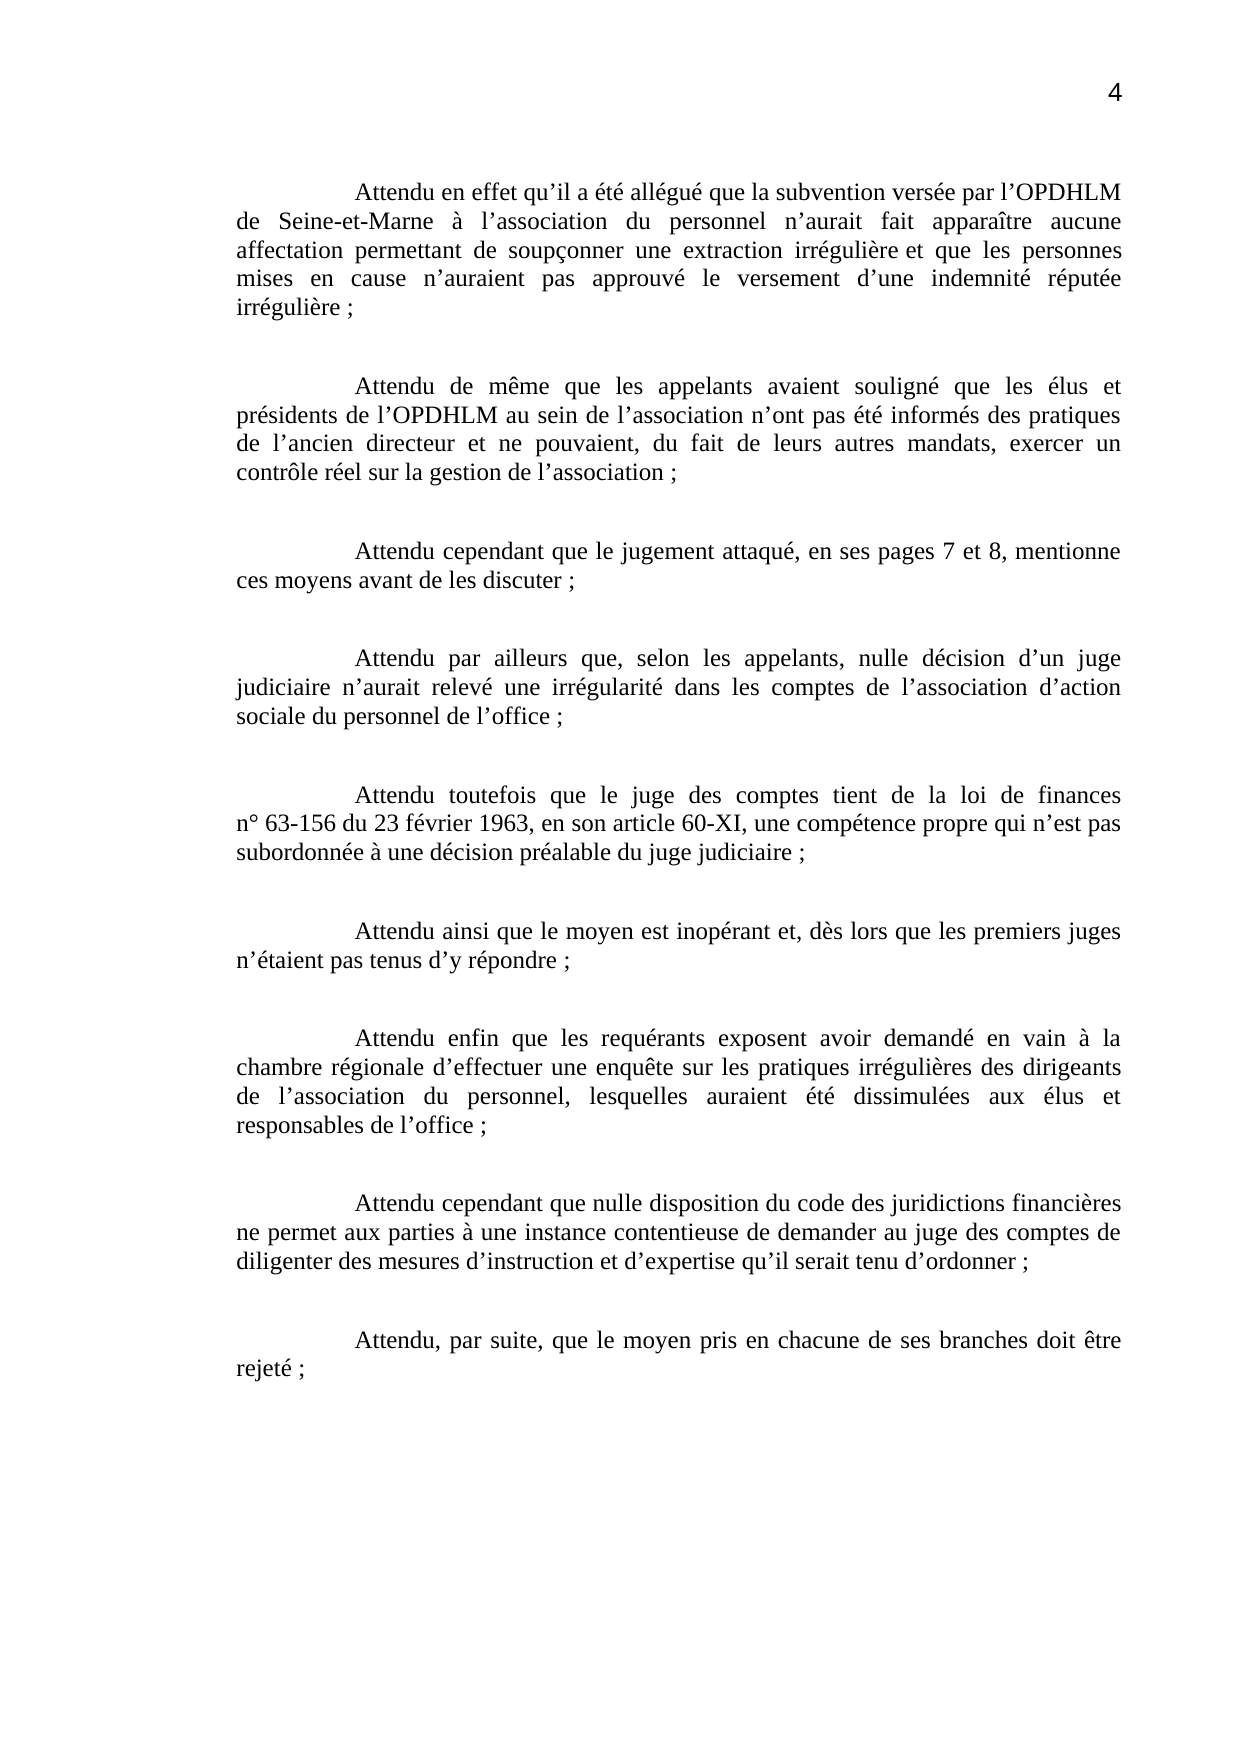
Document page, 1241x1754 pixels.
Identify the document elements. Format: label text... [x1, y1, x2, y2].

text Attendu enfin que les requérants exposent avoir demandé en vain à la chambre régionale d’effectuer une enquête sur les pratiques irrégulières des dirigeants de l’association du personnel, lesquelles auraient été dissimulées aux élus et responsables de l’office ; [236, 1023, 1122, 1138]
text Attendu ainsi que le moyen est inopérant et, dès lors que les premiers juges n’étaient pas tenus d’y répondre ; [236, 916, 1122, 973]
text Attendu de même que les appelants avaient souligné que les élus et présidents de l’OPDHLM au sein de l’association n’ont pas été informés des pratiques de l’ancien directeur et ne pouvaient, du fait de leurs autres mandats, exercer un contrôle réel sur la gestion de l’association ; [236, 371, 1122, 486]
text Attendu en effet qu’il a été allégué que la subvention versée par l’OPDHLM de Seine-et-Marne à l’association du personnel n’aurait fait apparaître aucune affectation permettant de soupçonner une extraction irrégulière et que les personnes mises en cause n’auraient pas approuvé le versement d’une indemnité réputée irrégulière ; [236, 177, 1122, 321]
text Attendu par ailleurs que, selon les appelants, nulle décision d’un juge judiciaire n’aurait relevé une irrégularité dans les comptes de l’association d’action sociale du personnel de l’office ; [236, 643, 1122, 730]
text Attendu cependant que le jugement attaqué, en ses pages 7 et 8, mentionne ces moyens avant de les discuter ; [236, 536, 1122, 593]
text Attendu toutefois que le juge des comptes tient de la loi de finances n° 63-156 du 23 février 1963, en son article 60-XI, une compétence propre qui n’est pas subordonnée à une décision préalable du juge judiciaire ; [236, 780, 1122, 866]
text Attendu, par suite, que le moyen pris en chacune de ses branches doit être rejeté ; [236, 1325, 1122, 1382]
text Attendu cependant que nulle disposition du code des juridictions financières ne permet aux parties à une instance contentieuse de demander au juge des comptes de diligenter des mesures d’instruction et d’expertise qu’il serait tenu d’ordonner ; [236, 1188, 1122, 1275]
